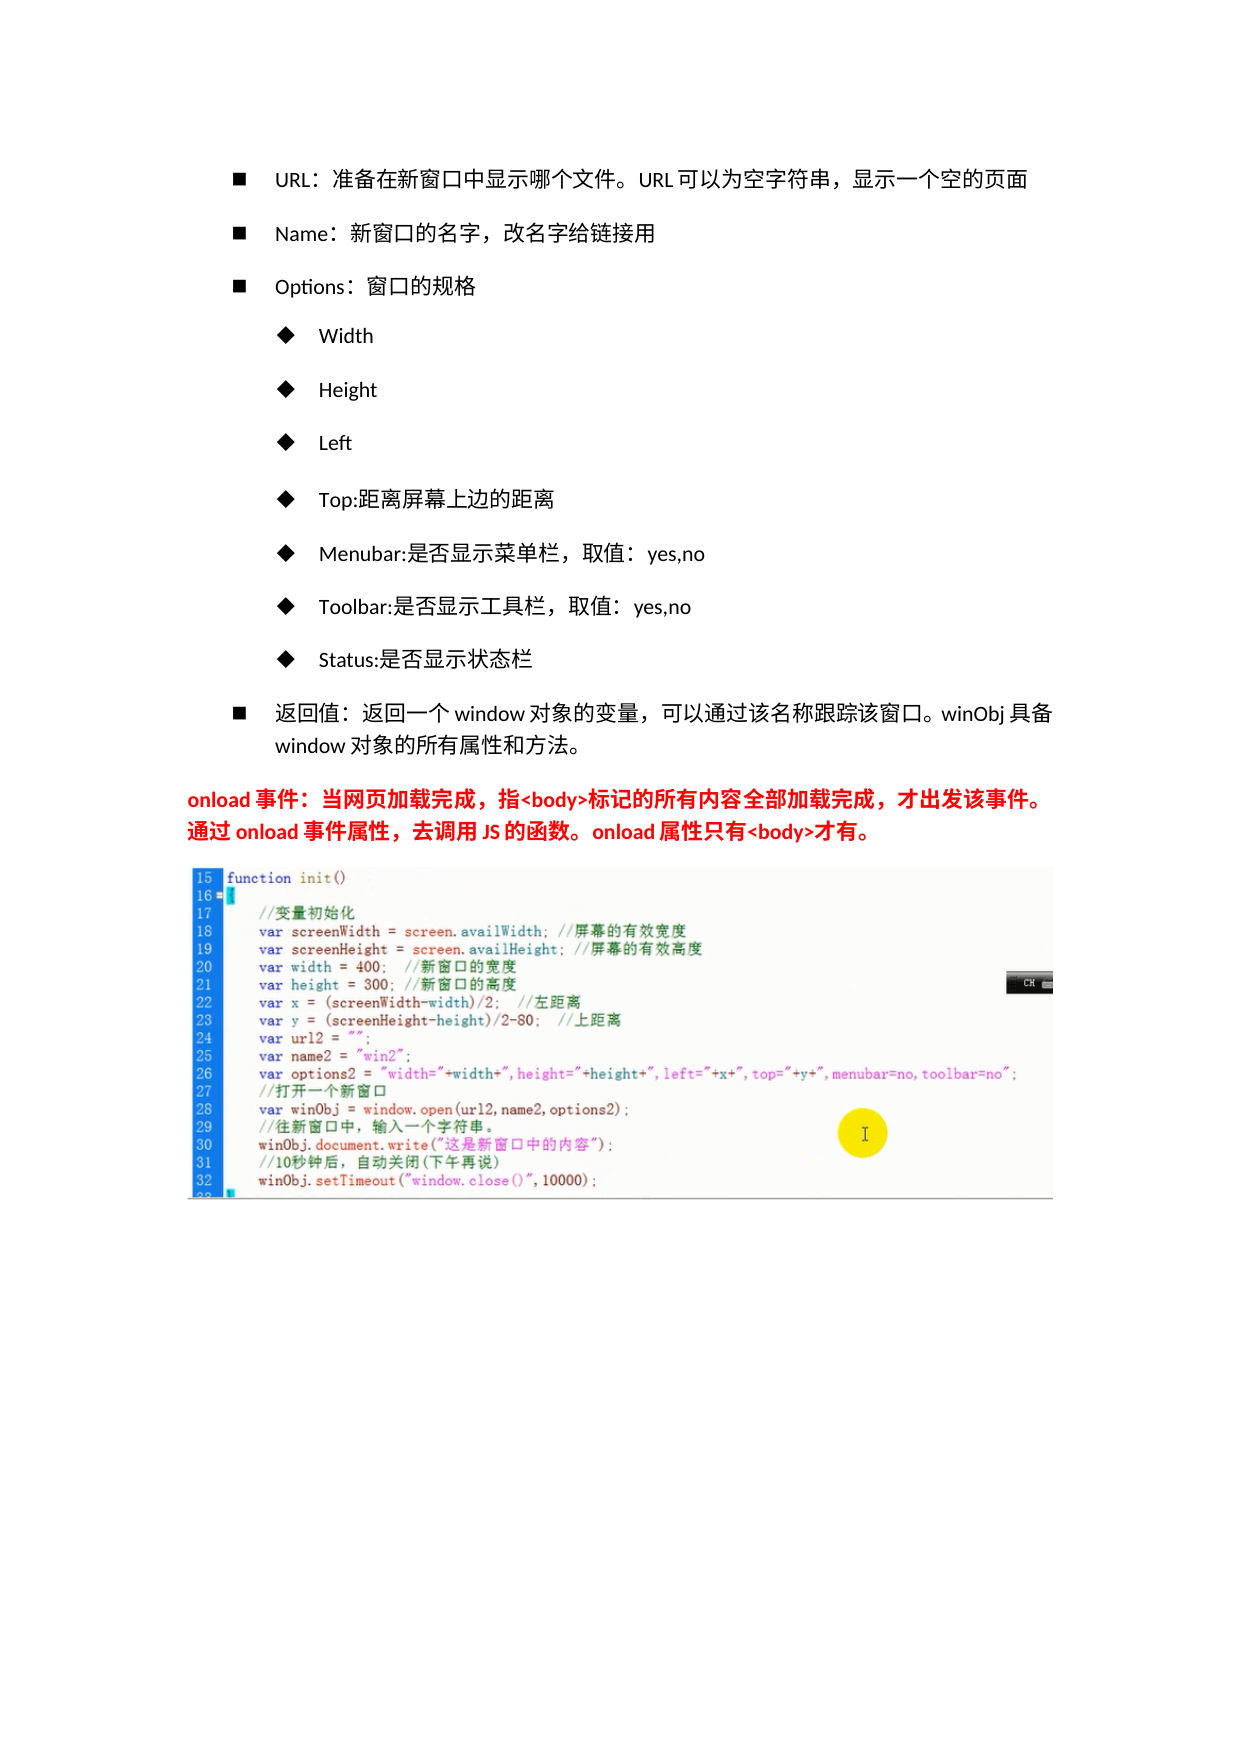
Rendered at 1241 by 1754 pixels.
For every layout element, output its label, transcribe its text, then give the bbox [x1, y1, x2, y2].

list Width [275, 322, 1053, 354]
list 返回值：返回一个window对象的变量，可以通过该名称跟踪该窗口。winObj具备window对象的所有属性和方法。 [231, 695, 1053, 760]
text onload事件：当网页加载完成，指<body>标记的所有内容全部加载完成，才出发该事件。通过onload事件属性，去调用JS的函数。onload属性只有<body>才有。 [187, 781, 1053, 846]
list Height [275, 375, 1053, 408]
list Menubar:是否显示菜单栏，取值：yes,no [275, 535, 1053, 568]
list Toolbar:是否显示工具栏，取值：yes,no [275, 589, 1053, 621]
list Top:距离屏幕上边的距离 [275, 482, 1053, 514]
list Name：新窗口的名字，改名字给链接用 [231, 215, 1053, 248]
list Left [275, 429, 1053, 461]
list URL：准备在新窗口中显示哪个文件。URL可以为空字符串，显示一个空的页面 [231, 162, 1053, 194]
list Options：窗口的规格 [231, 269, 1053, 301]
list Status:是否显示状态栏 [275, 642, 1053, 674]
picture [187, 867, 1054, 1200]
